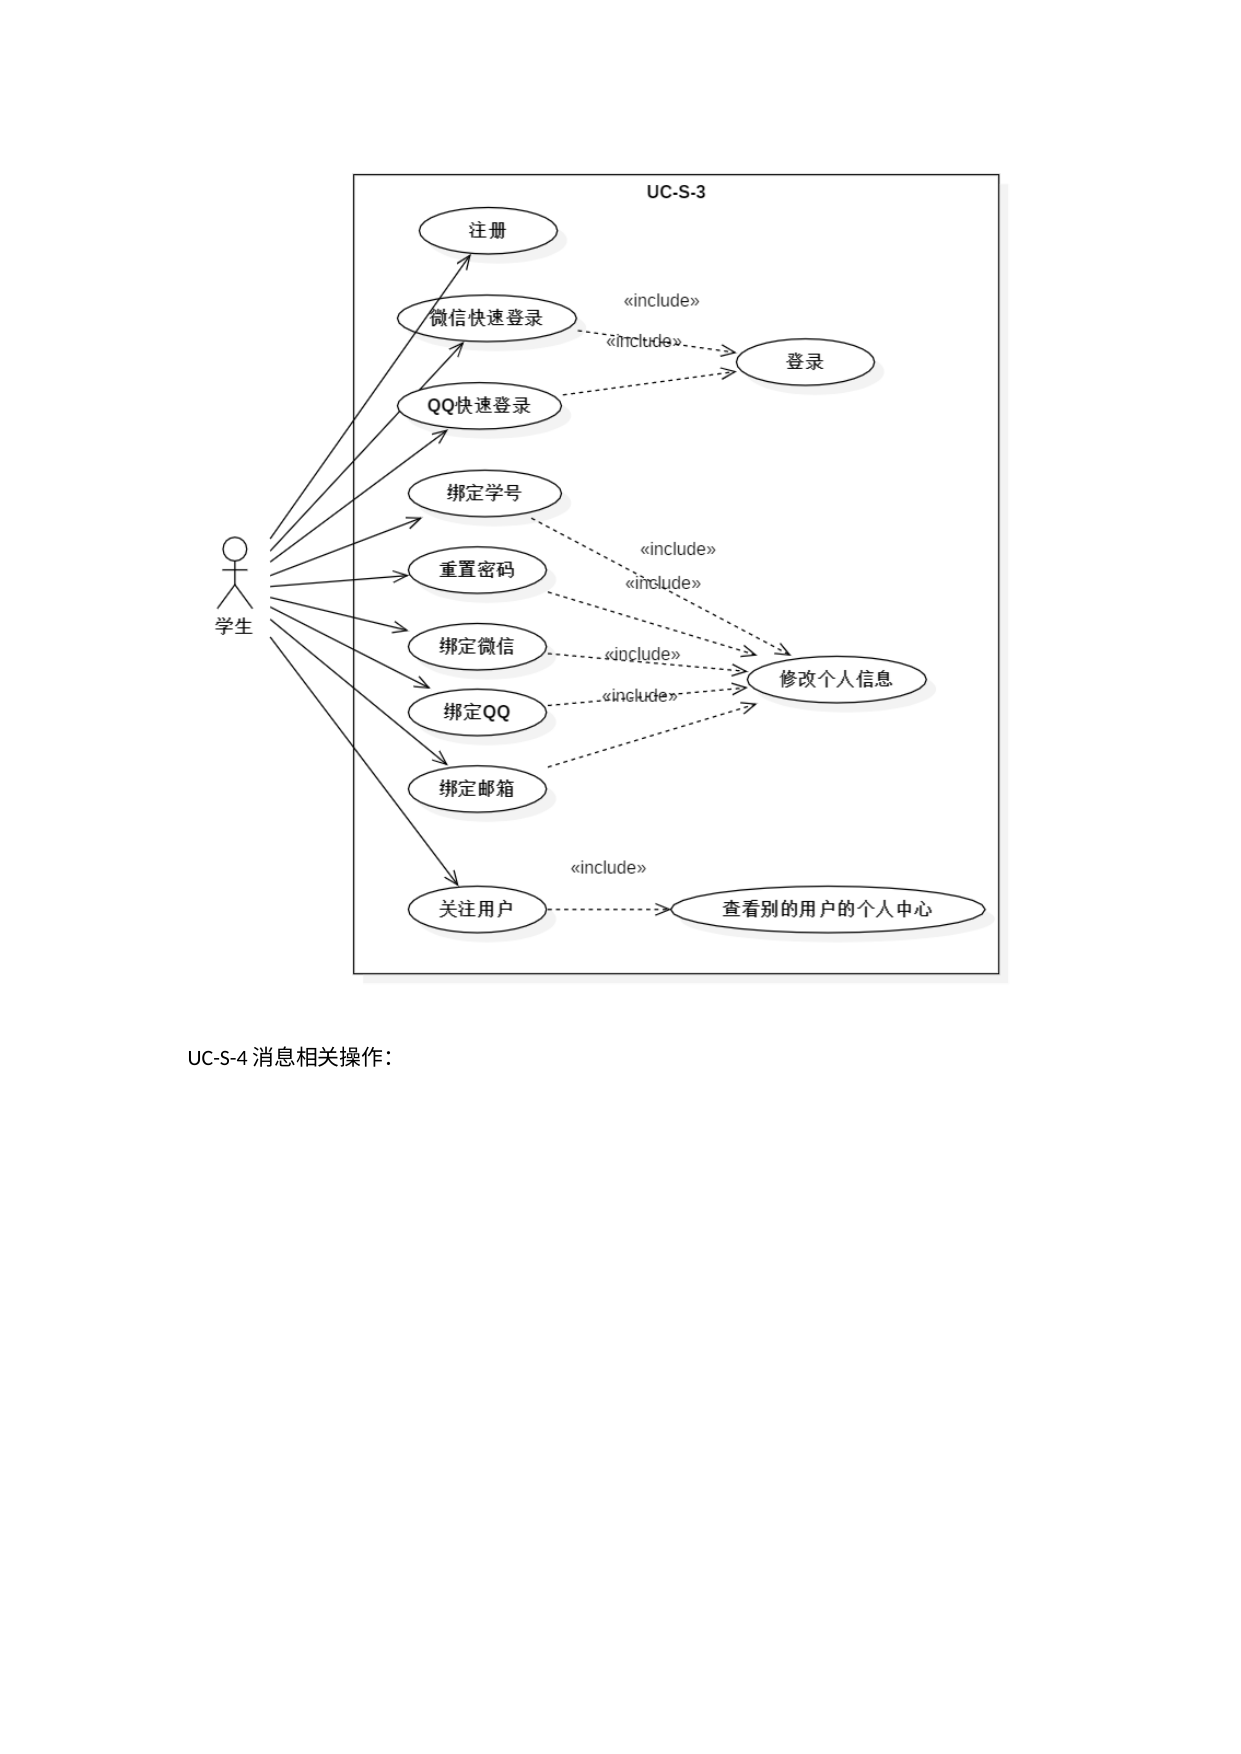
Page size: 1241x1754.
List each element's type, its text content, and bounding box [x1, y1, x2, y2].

picture [187, 162, 1053, 1028]
text UC-S-4消息相关操作： [187, 1039, 1053, 1072]
